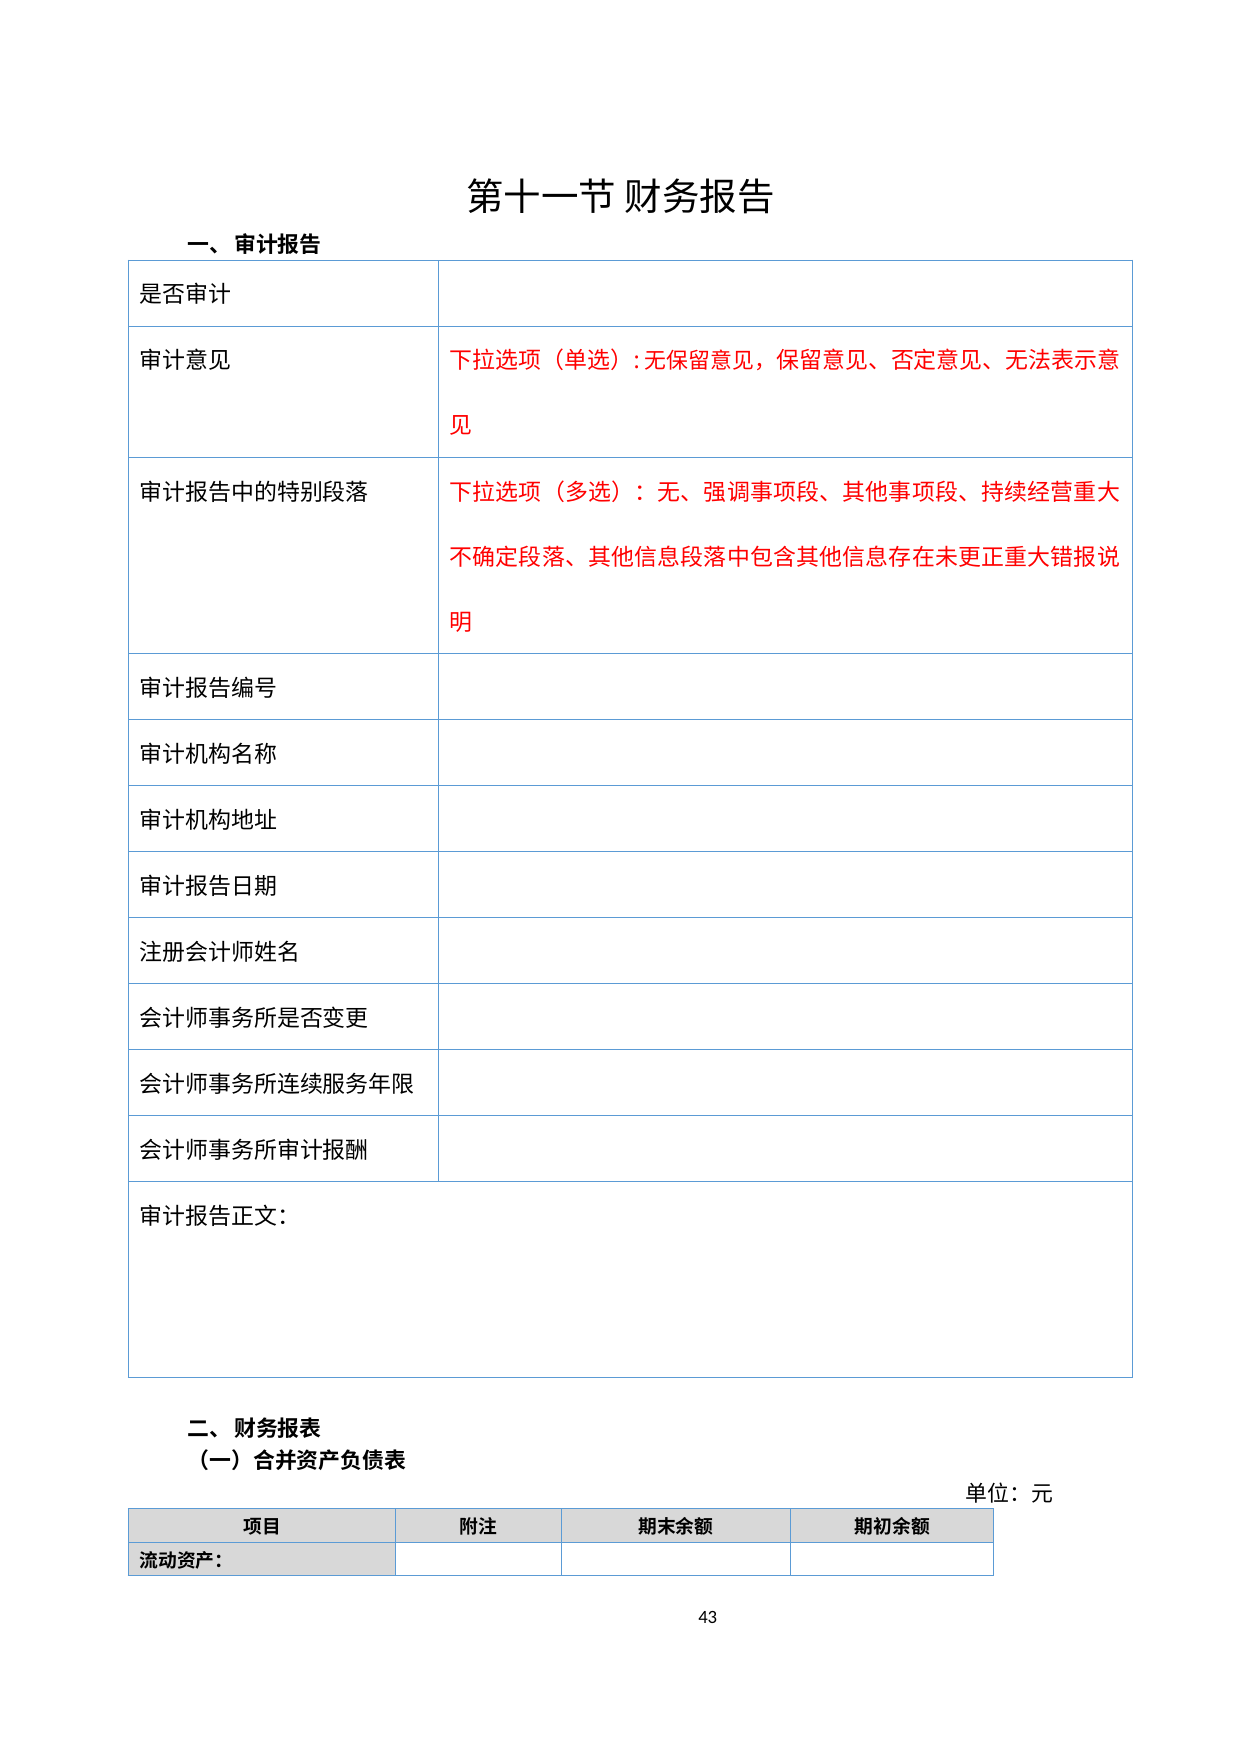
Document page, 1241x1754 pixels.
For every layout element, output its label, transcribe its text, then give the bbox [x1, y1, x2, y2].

table_cell 审计机构地址 [129, 786, 438, 851]
table_header 期末余额 [562, 1509, 790, 1542]
table_cell [439, 720, 1132, 785]
table_cell [791, 1543, 993, 1575]
table_header 是否审计 [129, 261, 438, 326]
table_cell 流动资产： [129, 1543, 395, 1575]
table_cell 审计意见 [129, 327, 438, 457]
table_cell [562, 1543, 790, 1575]
table_cell 下拉选项（单选）: 无保留意见，保留意见、否定意见、无法表示意见 [439, 327, 1132, 457]
table_cell [439, 852, 1132, 917]
table_cell 审计报告日期 [129, 852, 438, 917]
text 第十一节 财务报告 [187, 162, 1053, 227]
table_cell [439, 654, 1132, 719]
table_header 项目 [129, 1509, 395, 1542]
text （一）合并资产负债表 [187, 1443, 1025, 1476]
table_cell [439, 984, 1132, 1049]
table_cell 注册会计师姓名 [129, 918, 438, 983]
table_cell 审计报告编号 [129, 654, 438, 719]
table_cell 审计报告正文： [129, 1182, 1132, 1377]
table_cell 会计师事务所审计报酬 [129, 1116, 438, 1181]
table_cell 下拉选项（多选）：无、强调事项段、其他事项段、持续经营重大不确定段落、其他信息段落中包含其他信息存在未更正重大错报说明 [439, 458, 1132, 653]
table_cell [439, 786, 1132, 851]
table_cell 会计师事务所连续服务年限 [129, 1050, 438, 1115]
table_cell 会计师事务所是否变更 [129, 984, 438, 1049]
list 财务报表 [187, 1411, 1053, 1443]
table_cell [439, 1050, 1132, 1115]
table_header [439, 261, 1132, 326]
table_cell [439, 1116, 1132, 1181]
text 单位：元 [187, 1476, 1053, 1508]
table_cell 审计报告中的特别段落 [129, 458, 438, 653]
table_header 附注 [396, 1509, 561, 1542]
table_cell [439, 918, 1132, 983]
table_cell [396, 1543, 561, 1575]
table_header 期初余额 [791, 1509, 993, 1542]
table_cell 审计机构名称 [129, 720, 438, 785]
list 审计报告 [187, 227, 1053, 259]
